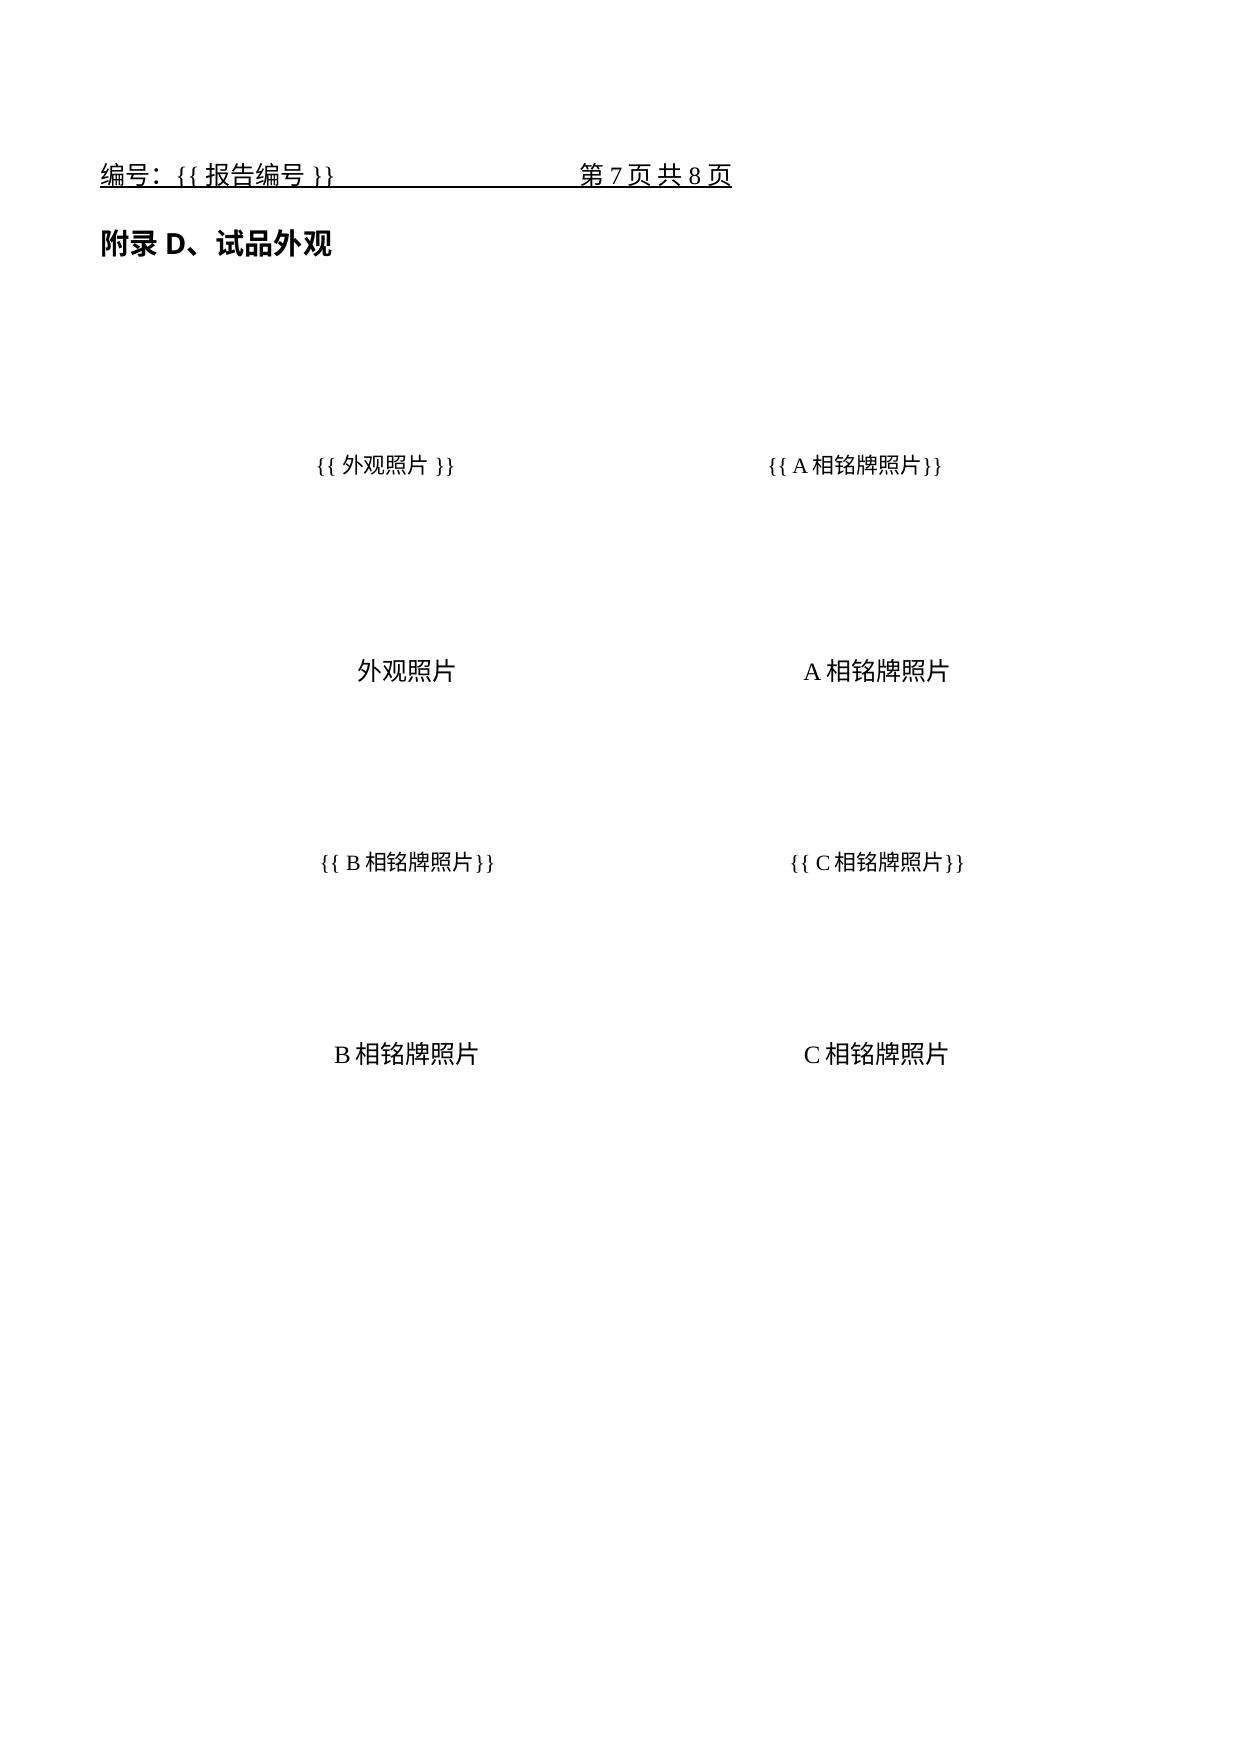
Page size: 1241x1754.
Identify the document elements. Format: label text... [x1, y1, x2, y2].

text 编号：{{ 报告编号 }} 第 7页 共 8 页 [100, 155, 1140, 192]
table_cell 外观照片 [151, 636, 620, 703]
table_cell {{ B相铭牌照片}} [151, 703, 620, 1019]
table_cell A相铭牌照片 [620, 636, 1090, 703]
table_cell B相铭牌照片 [151, 1019, 620, 1086]
text 附录D、试品外观 [100, 220, 1140, 263]
table_header {{ 外观照片 }} [151, 291, 620, 636]
table_header {{ A相铭牌照片}} [620, 291, 1090, 636]
table_cell C相铭牌照片 [620, 1019, 1090, 1086]
table_cell {{ C相铭牌照片}} [620, 703, 1090, 1019]
